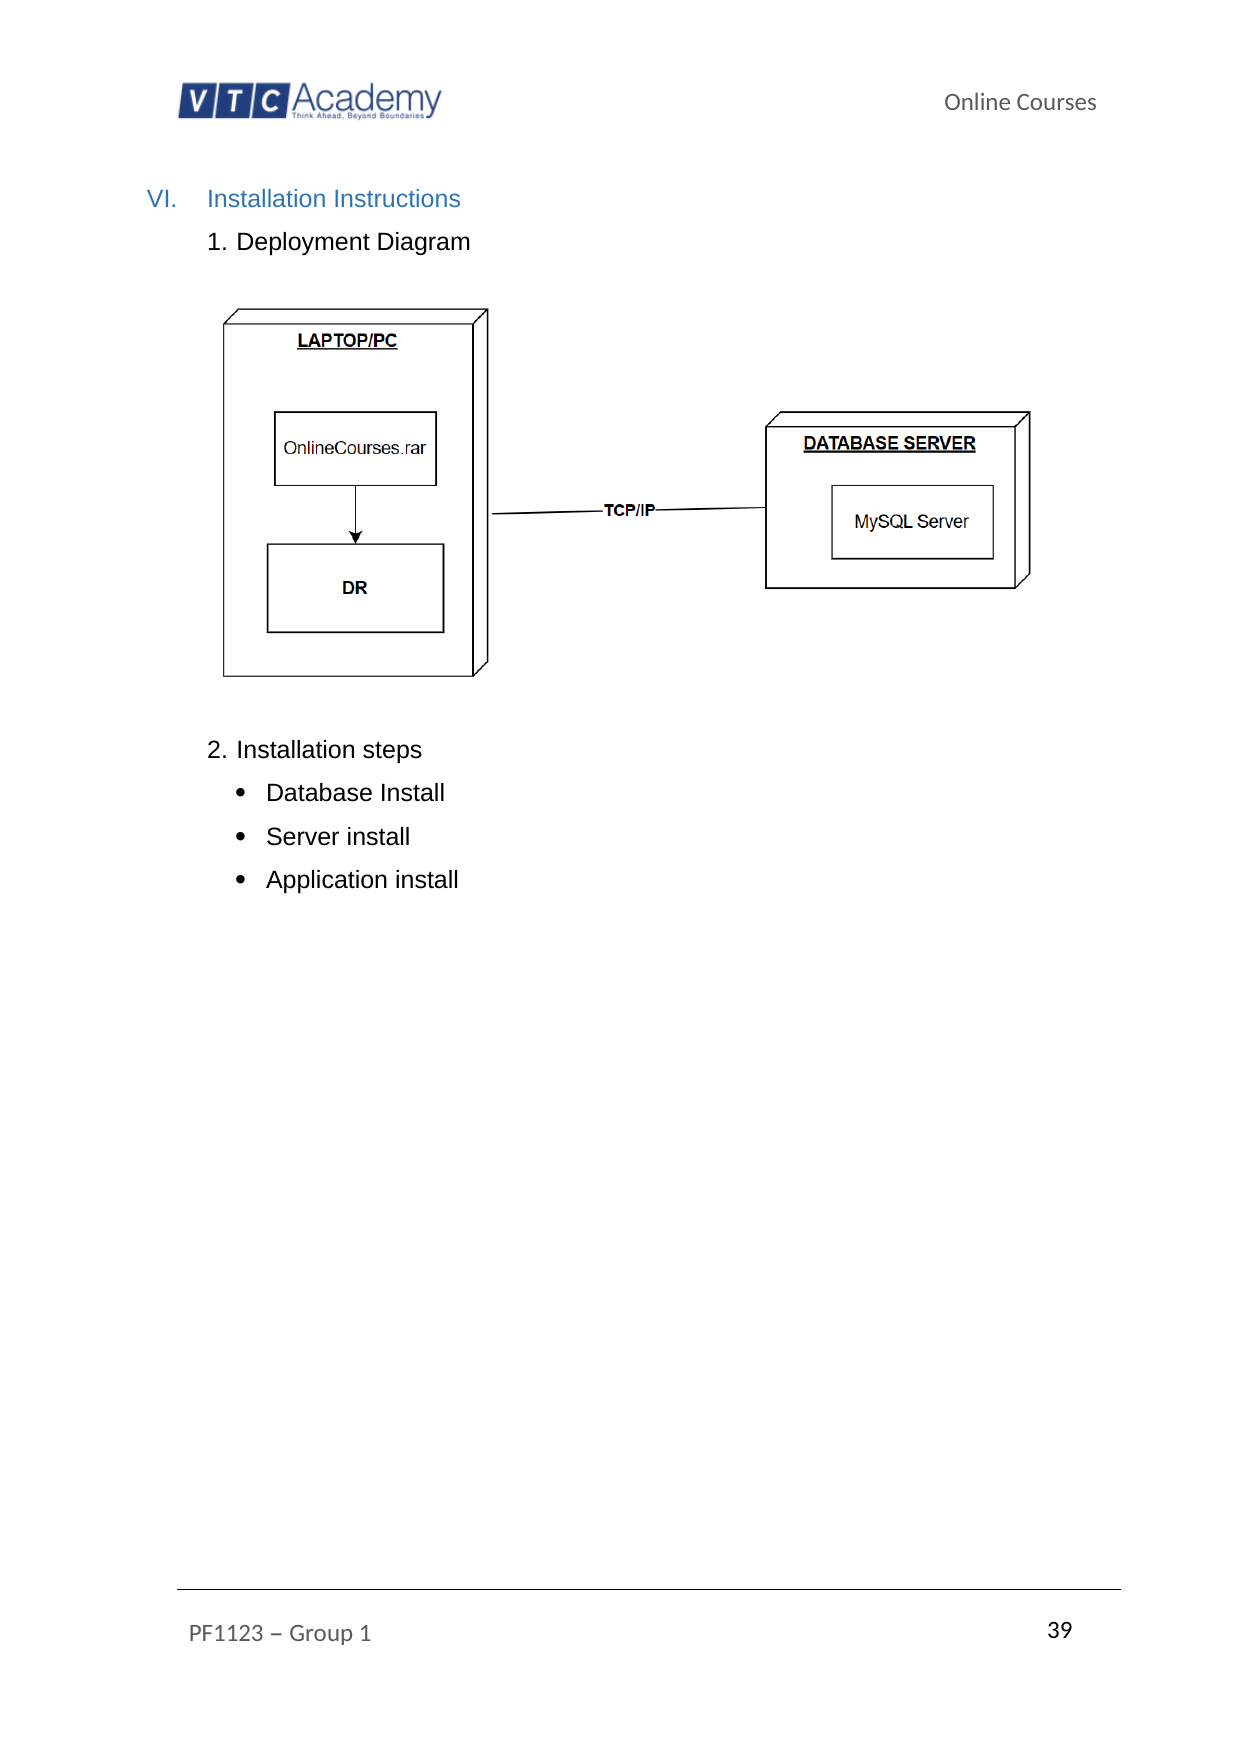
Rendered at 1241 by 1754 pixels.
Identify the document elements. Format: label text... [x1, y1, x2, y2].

list Database Install [236, 778, 1122, 807]
list Application install [236, 865, 1122, 894]
picture [169, 75, 451, 128]
list Installation steps [207, 735, 1122, 764]
list Deployment Diagram [207, 227, 1122, 256]
list Server install [236, 822, 1122, 850]
subtitle Installation Instructions [177, 184, 1122, 212]
picture [177, 270, 1079, 720]
